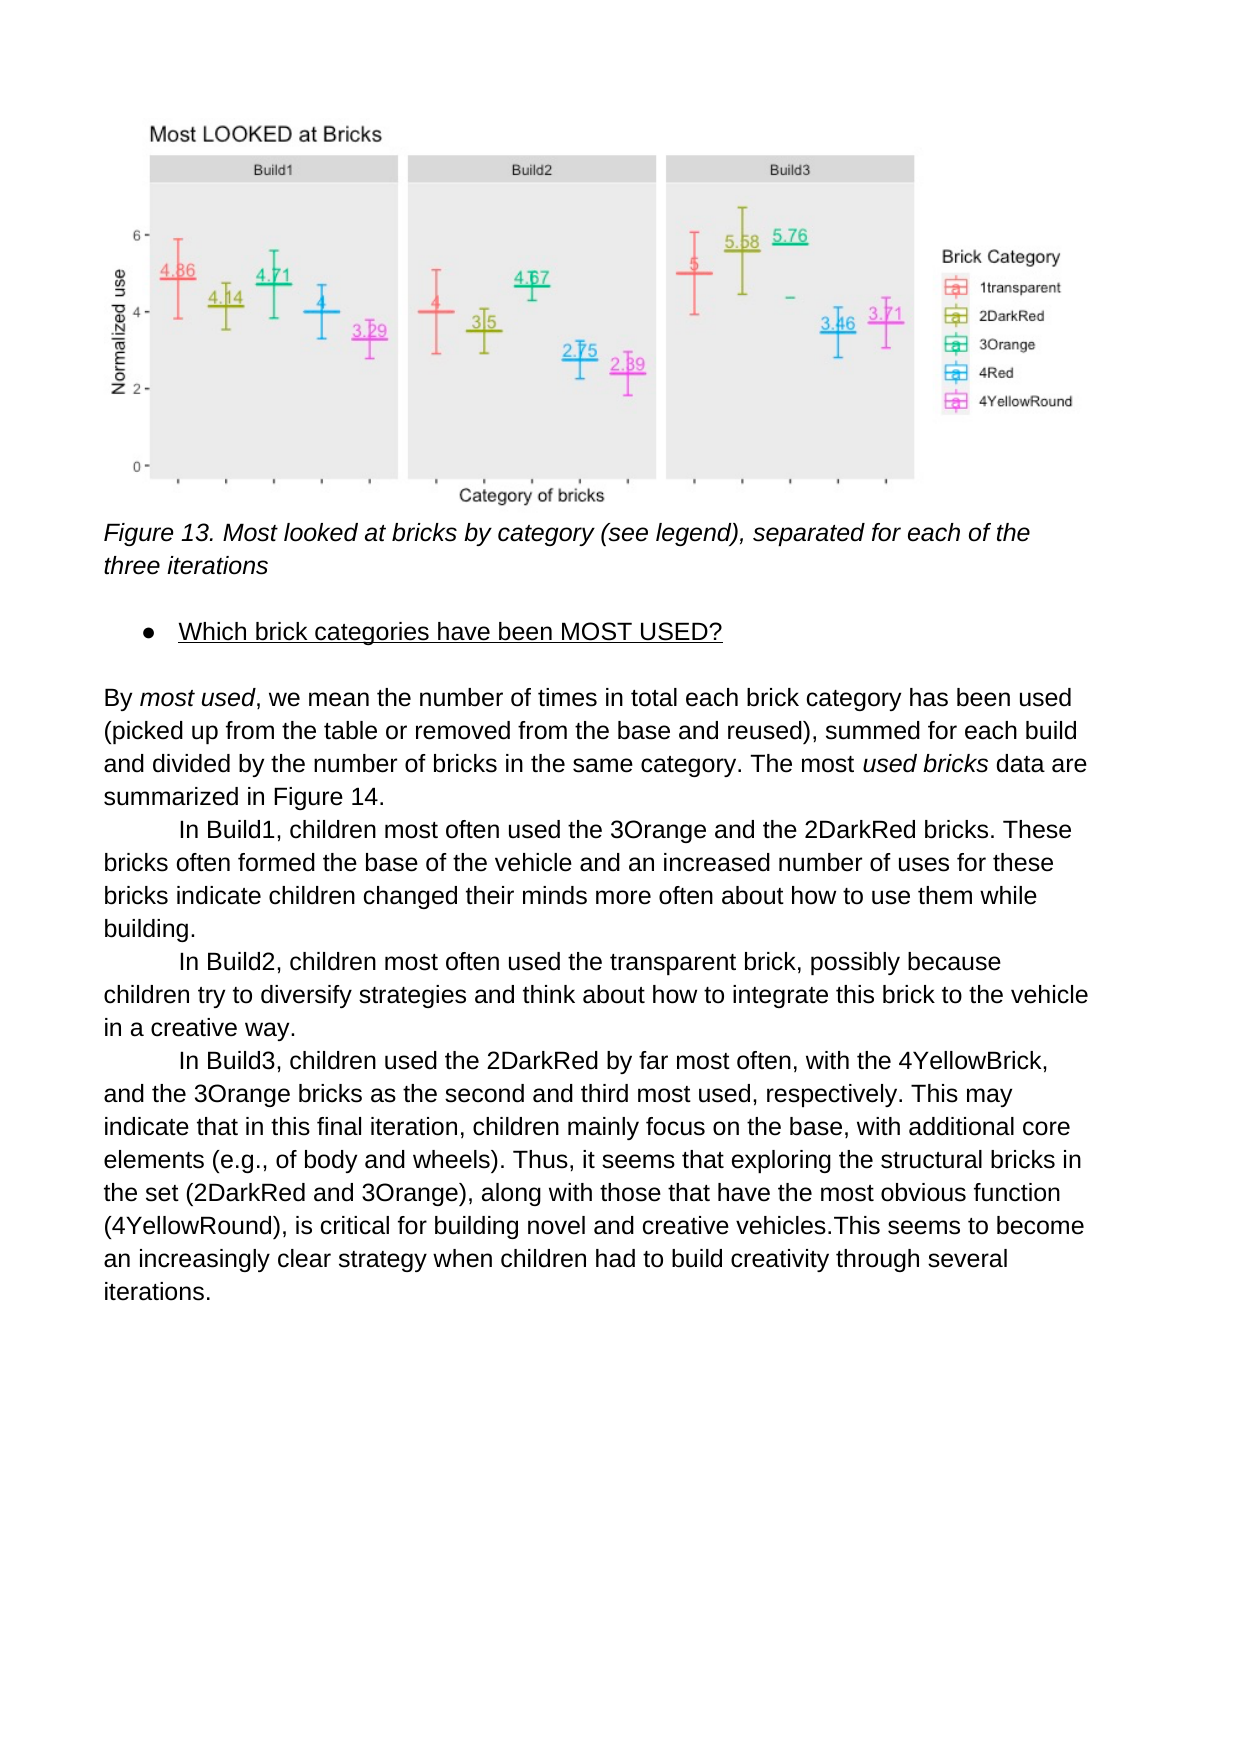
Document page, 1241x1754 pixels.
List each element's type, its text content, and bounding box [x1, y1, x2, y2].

text In Build3, children used the 2DarkRed by far most often, with the 4YellowBrick, and the 3Orange bricks as the second and third most used, respectively. This may indicate that in this final iteration, children mainly focus on the base, with additional core elements (e.g., of body and wheels). Thus, it seems that exploring the structural bricks in the set (2DarkRed and 3Orange), along with those that have the most obvious function (4YellowRound), is critical for building novel and creative vehicles.This seems to become an increasingly clear strategy when children had to build creativity through several iterations. [103, 1046, 1090, 1306]
text In Build2, children most often used the transparent brick, possibly because children try to diversify strategies and think about how to integrate this brick to the vehicle in a creative way. [103, 947, 1090, 1042]
text In Build1, children most often used the 3Orange and the 2DarkRed bricks. These bricks often formed the base of the vehicle and an increased number of uses for these bricks indicate children changed their minds more often about how to use them while building. [103, 815, 1090, 943]
text Figure 13. Most looked at bricks by category (see legend), separated for each of the three iterations [103, 518, 1090, 579]
subtitle Which brick categories have been MOST USED? [141, 617, 1090, 646]
picture [103, 118, 1091, 514]
text By most used, we mean the number of times in total each brick category has been used (picked up from the table or removed from the base and reused), summed for each build and divided by the number of bricks in the same category. The most used bricks data are summarized in Figure 14. [103, 683, 1090, 811]
